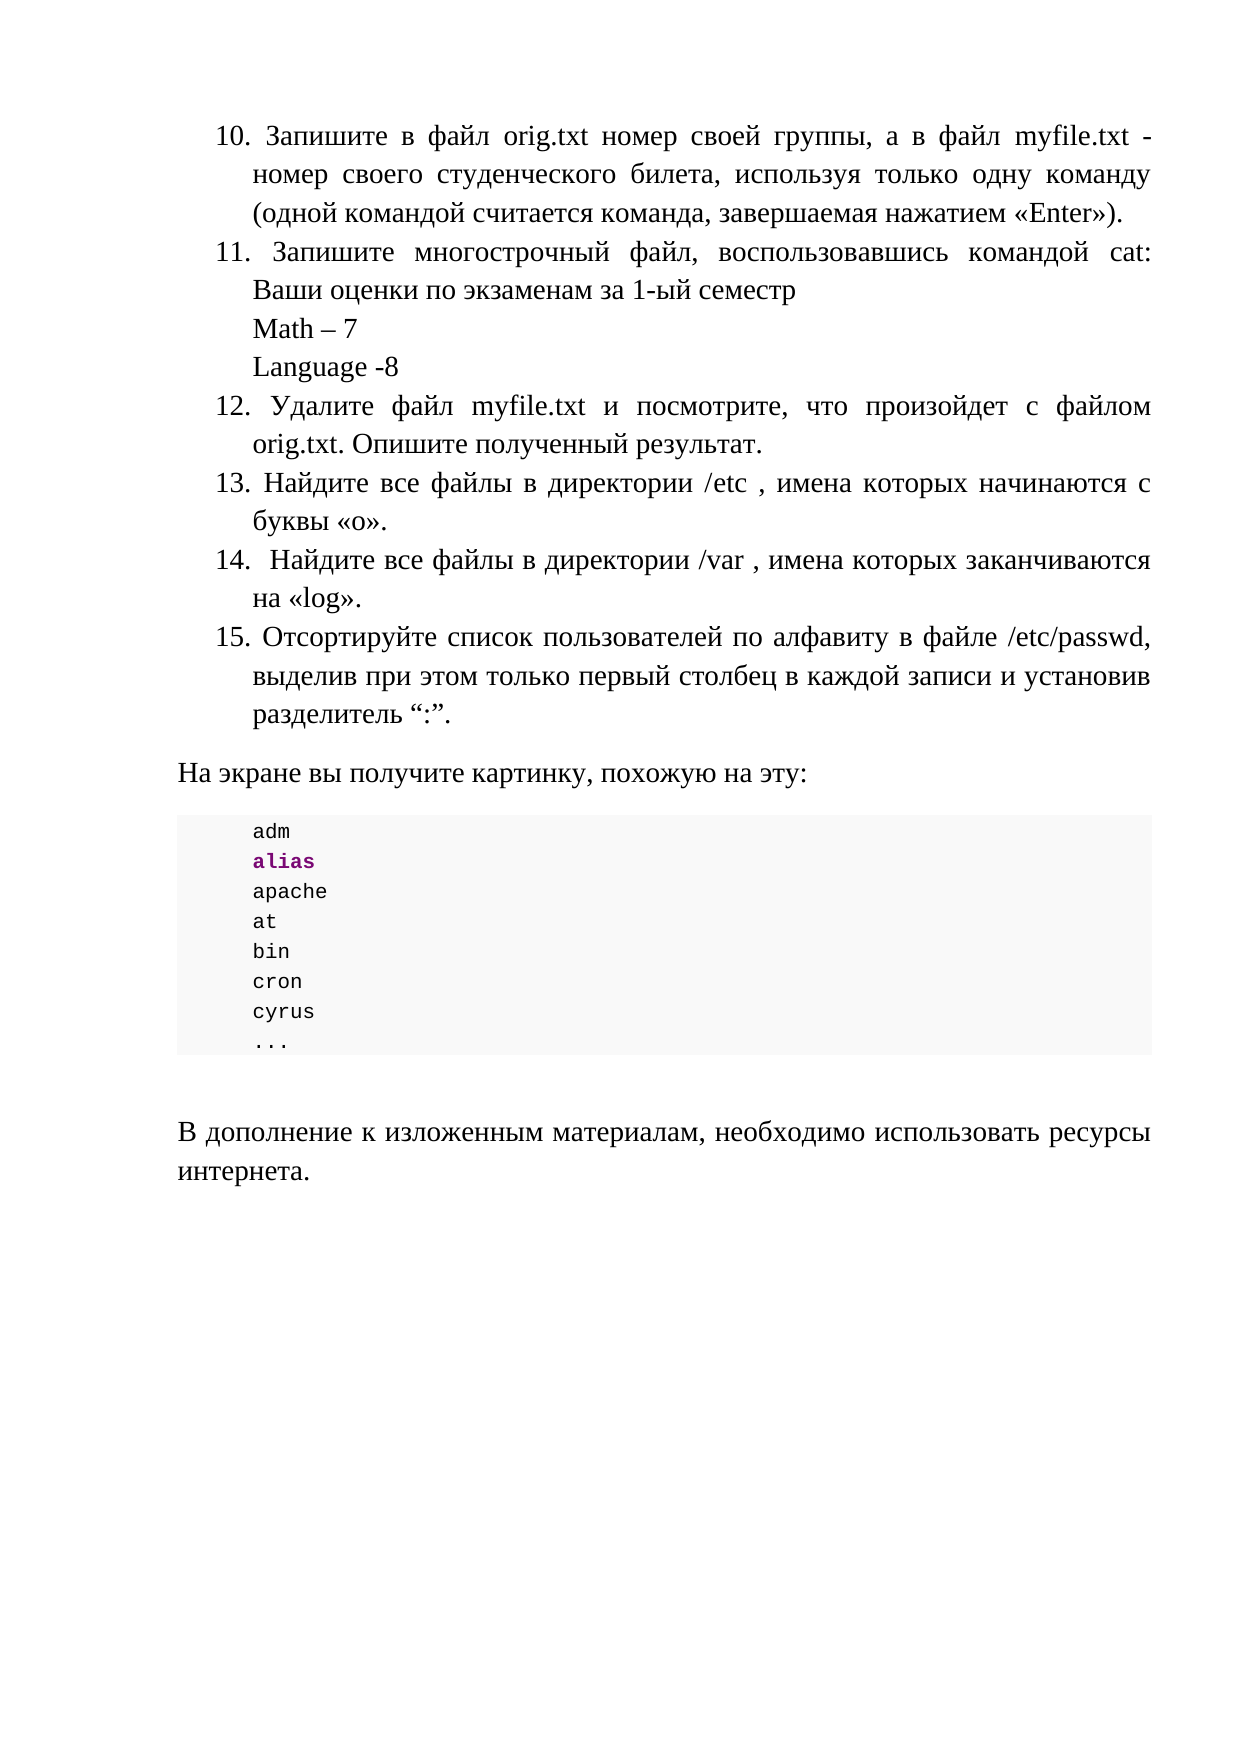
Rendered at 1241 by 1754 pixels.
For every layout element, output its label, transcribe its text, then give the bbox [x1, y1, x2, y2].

text cron [177, 965, 1152, 995]
text ... [177, 1025, 1152, 1055]
list Запишите многострочный файл, воспользовавшись командой cat: Ваши оценки по экзаменам за 1-ый семестр [215, 234, 1152, 306]
list Найдите все файлы в директории /var , имена которых заканчиваются на «log». [215, 542, 1152, 614]
text На экране вы получите картинку, похожую на эту: [177, 756, 1152, 789]
list Удалите файл myfile.txt и посмотрите, что произойдет с файлом orig.txt. Опишите полученный результат. [215, 388, 1152, 460]
list Запишите в файл orig.txt номер своей группы, а в файл myfile.txt - номер своего студенческого билета, используя только одну команду (одной командой считается команда, завершаемая нажатием «Enter»). [215, 118, 1152, 229]
text В дополнение к изложенным материалам, необходимо использовать ресурсы интернета. [177, 1114, 1152, 1186]
list Language -8 [252, 349, 1152, 383]
text alias [177, 845, 1152, 875]
text cyrus [177, 995, 1152, 1025]
list Отсортируйте список пользователей по алфавиту в файле /etc/passwd, выделив при этом только первый столбец в каждой записи и установив разделитель “:”. [215, 619, 1152, 730]
list Math – 7 [252, 311, 1152, 344]
text apache [177, 875, 1152, 905]
text at [177, 905, 1152, 935]
text bin [177, 935, 1152, 965]
text adm [177, 815, 1152, 845]
list Найдите все файлы в директории /etc , имена которых начинаются с буквы «o». [215, 465, 1152, 537]
